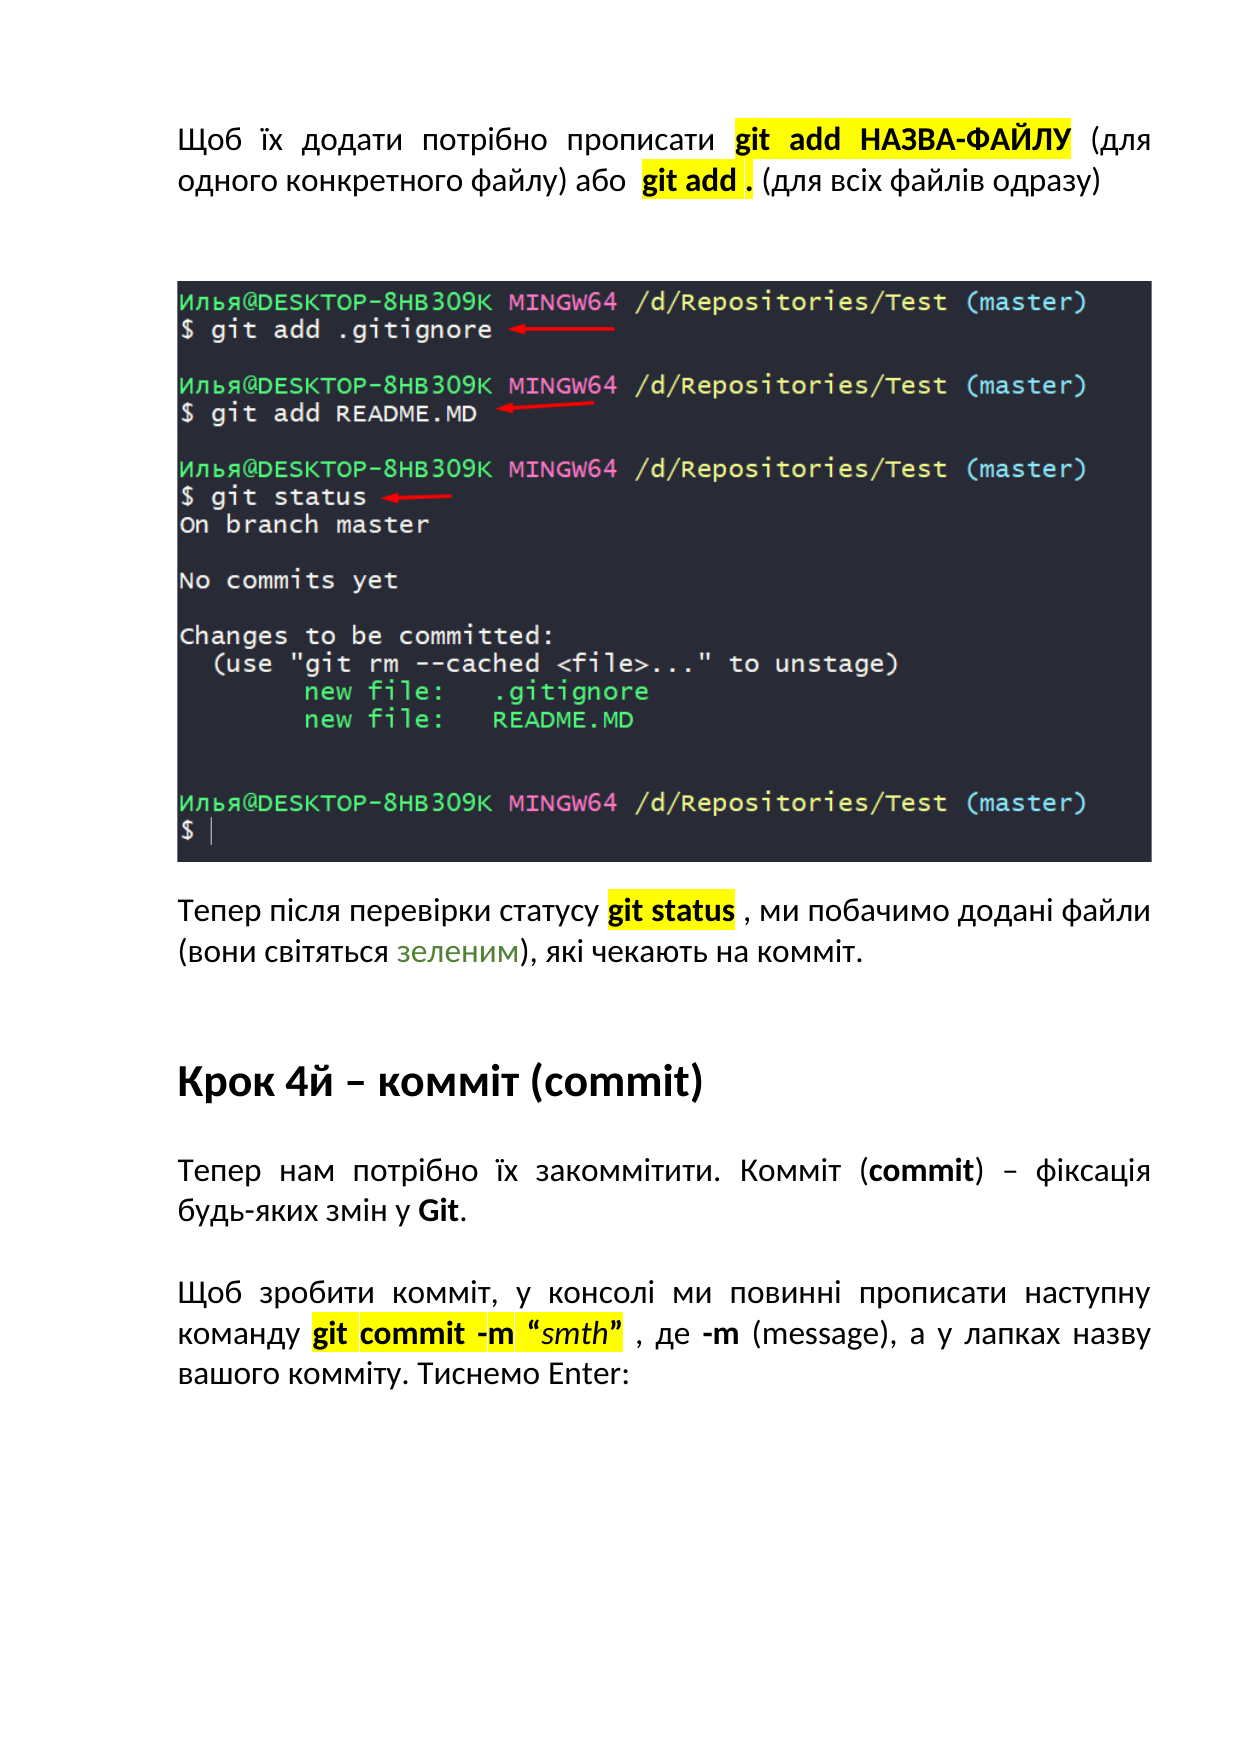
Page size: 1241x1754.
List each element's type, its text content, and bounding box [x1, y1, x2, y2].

text Тепер нам потрібно їх закоммітити. Комміт (commit) – фіксація будь-яких змін у Git. [177, 1149, 1152, 1230]
text Щоб їх додати потрібно прописати git add НАЗВА-ФАЙЛУ (для одного конкретного файлу) або git add . (для всіх файлів одразу) [177, 118, 735, 199]
text Щоб їх додати потрібно прописати git add НАЗВА-ФАЙЛУ (для одного конкретного файлу) або git add . (для всіх файлів одразу) [753, 118, 1152, 199]
text Тепер після перевірки статусу git status , ми побачимо додані файли (вони світяться зеленим), які чекають на комміт. [177, 889, 1152, 971]
picture [177, 281, 1152, 862]
text Щоб зробити комміт, у консолі ми повинні прописати наступну команду git commit -m “smth” , де -m (message), а у лапках назву вашого комміту. Тиснемо Enter: [177, 1271, 1152, 1393]
text Крок 4й – комміт (commit) [177, 1052, 1152, 1108]
